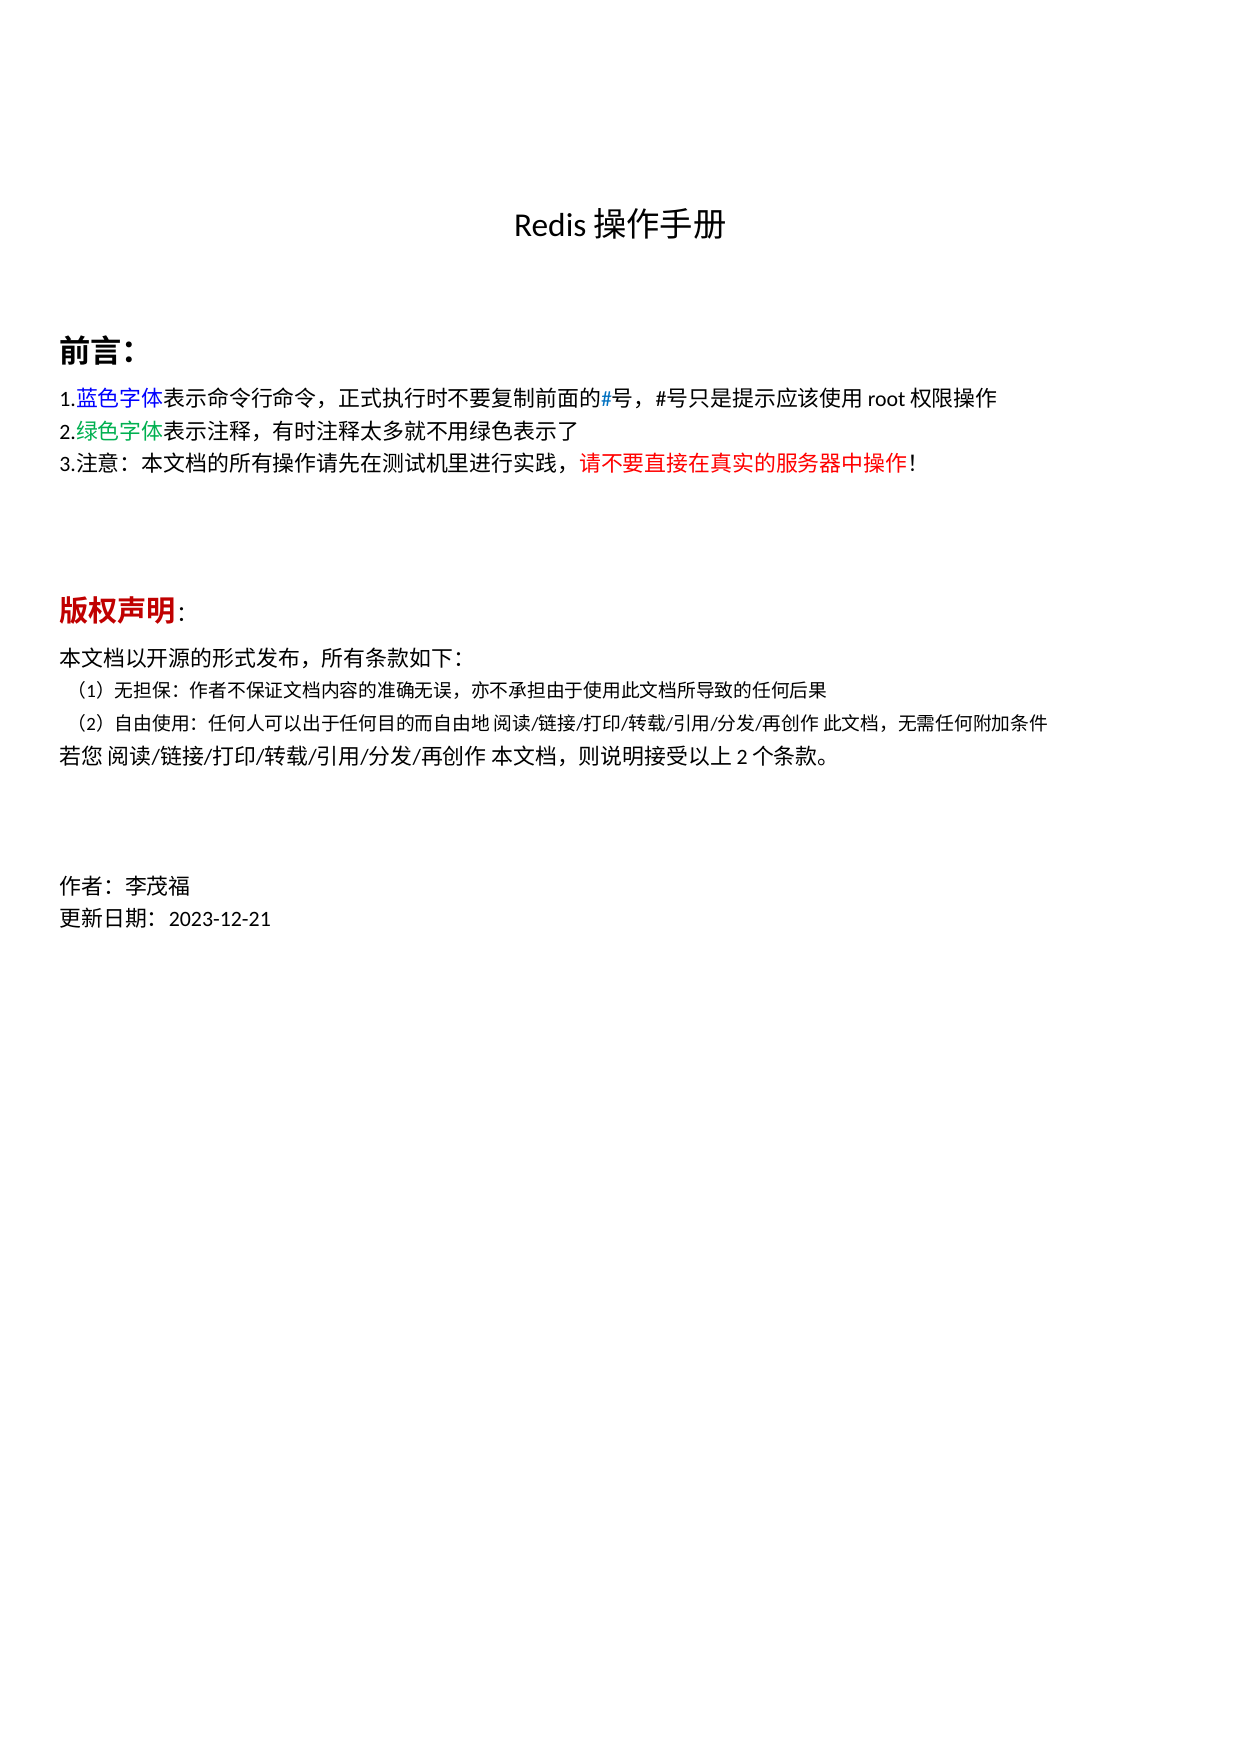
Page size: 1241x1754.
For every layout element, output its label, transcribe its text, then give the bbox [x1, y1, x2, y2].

text 若您 阅读/链接/打印/转载/引用/分发/再创作 本文档，则说明接受以上2个条款。 [59, 738, 1181, 771]
text 作者：李茂福 [59, 868, 1181, 901]
text （2）自由使用：任何人可以出于任何目的而自由地 阅读/链接/打印/转载/引用/分发/再创作 此文档，无需任何附加条件 [59, 706, 1181, 738]
text 3.注意：本文档的所有操作请先在测试机里进行实践，请不要直接在真实的服务器中操作！ [59, 446, 1181, 478]
subtitle Redis操作手册 [59, 189, 1181, 254]
text 2.绿色字体表示注释，有时注释太多就不用绿色表示了 [59, 413, 1181, 446]
text 版权声明： [59, 576, 1181, 641]
text 前言： [59, 316, 1181, 381]
text （1）无担保：作者不保证文档内容的准确无误，亦不承担由于使用此文档所导致的任何后果 [59, 673, 1181, 706]
text 1.蓝色字体表示命令行命令，正式执行时不要复制前面的#号，#号只是提示应该使用root权限操作 [59, 381, 1181, 413]
text 更新日期：2023-12-21 [59, 901, 1181, 933]
text 本文档以开源的形式发布，所有条款如下： [59, 641, 1181, 673]
